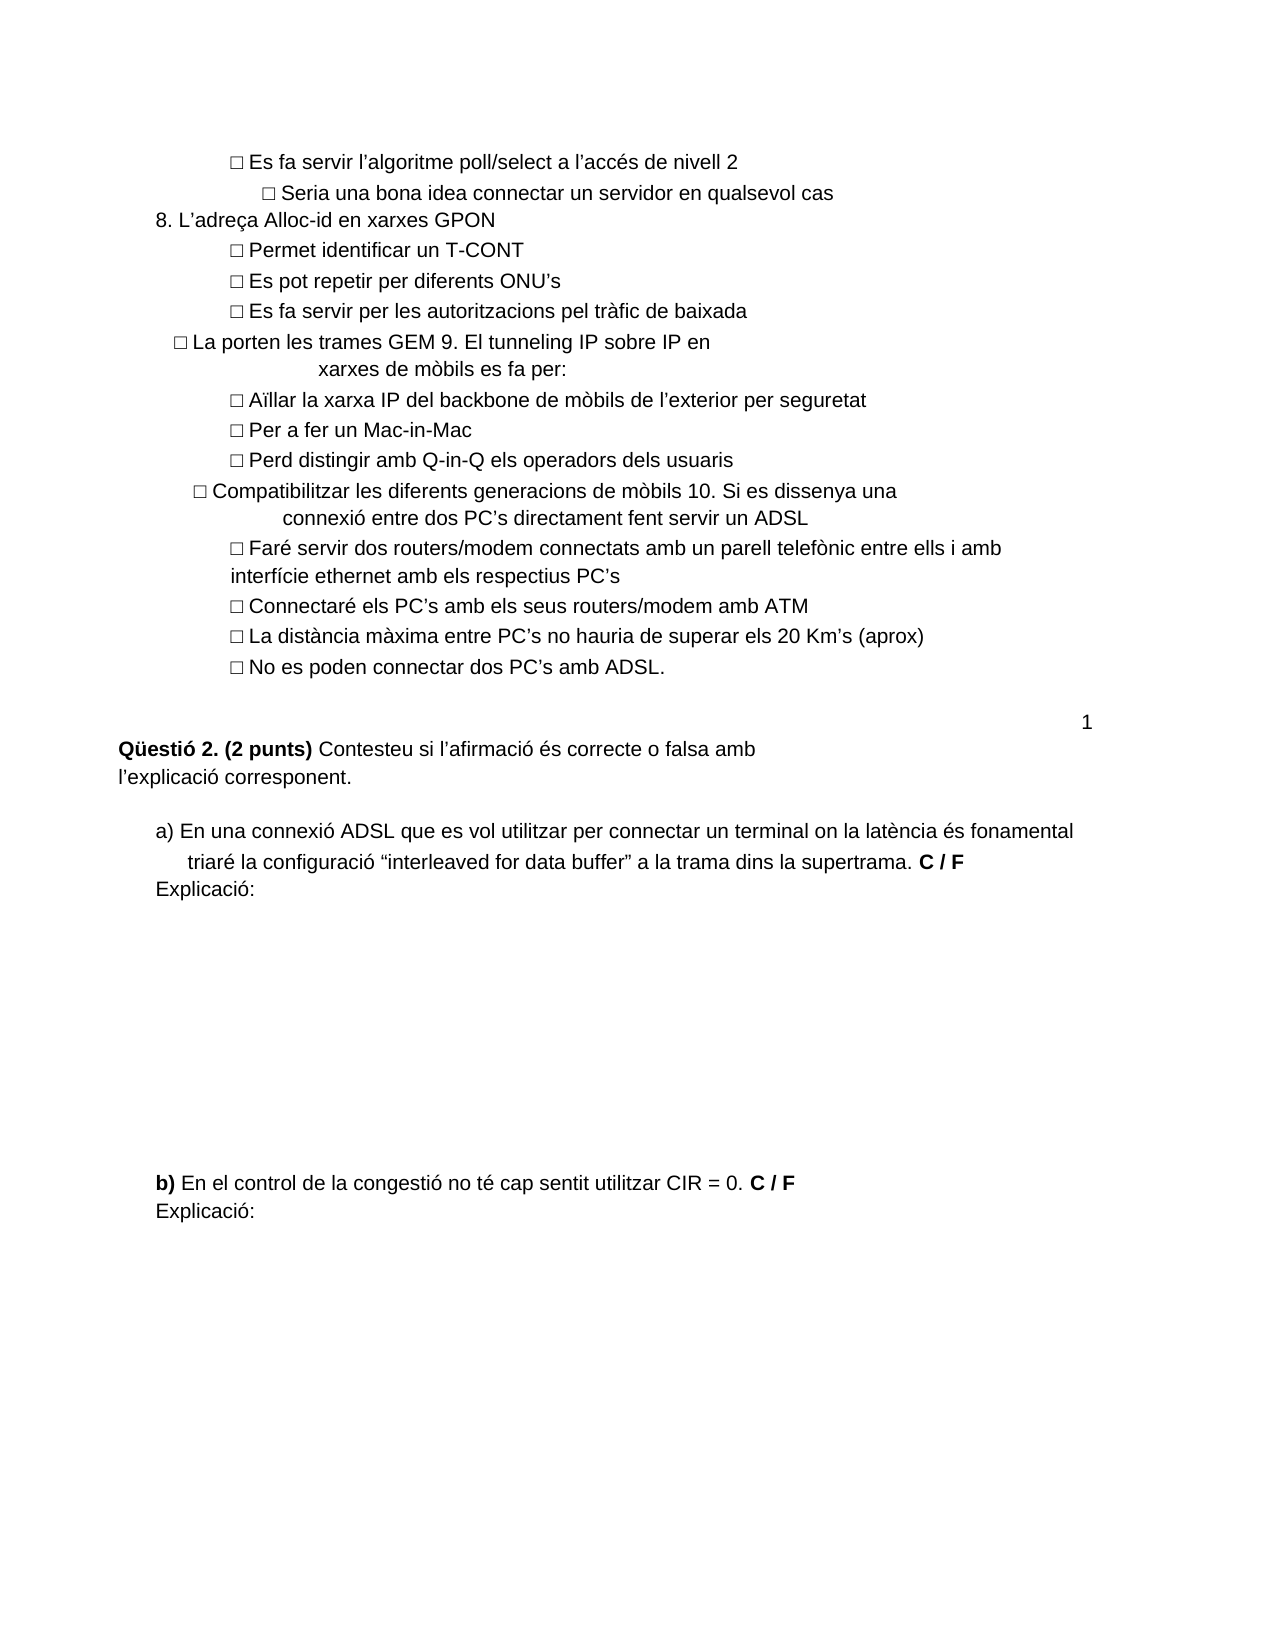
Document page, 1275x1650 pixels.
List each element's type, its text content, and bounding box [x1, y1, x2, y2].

text □ Compatibilitzar les diferents generacions de mòbils 10. Si es dissenya una connexió entre dos PC’s directament fent servir un ADSL [155, 479, 936, 530]
text □ Es pot repetir per diferents ONU’s [230, 269, 616, 293]
text □ Permet identificar un T-CONT [230, 238, 579, 262]
text □ La distància màxima entre PC’s no hauria de superar els 20 Km’s (aprox) [230, 624, 979, 648]
text 1 [1081, 709, 1127, 733]
text a) En una connexió ADSL que es vol utilitzar per connectar un terminal on la latència és fonamental [155, 819, 1123, 843]
text □ Aïllar la xarxa IP del backbone de mòbils de l’exterior per seguretat [230, 387, 922, 411]
text b) En el control de la congestió no té cap sentit utilitzar CIR = 0. C / F Explicació: [155, 1171, 848, 1222]
text □ Es fa servir l’algoritme poll/select a l’accés de nivell 2 [230, 150, 792, 174]
text □ Per a fer un Mac-in-Mac [230, 418, 527, 442]
text □ Es fa servir per les autoritzacions pel tràfic de baixada [230, 299, 802, 323]
text □ Faré servir dos routers/modem connectats amb un parell telefònic entre ells i amb interfície ethernet amb els respectius PC’s [230, 536, 1057, 588]
text □ La porten les trames GEM 9. El tunneling IP sobre IP en xarxes de mòbils es fa per: [155, 329, 729, 381]
text □ No es poden connectar dos PC’s amb ADSL. [230, 654, 720, 678]
text □ Connectaré els PC’s amb els seus routers/modem amb ATM [230, 594, 863, 618]
text Qüestió 2. (2 punts) Contesteu si l’afirmació és correcte o falsa amb l’explicació corresponent. [118, 737, 831, 788]
text □ Seria una bona idea connectar un servidor en qualsevol cas 8. L’adreça Alloc-id en xarxes GPON [155, 180, 857, 232]
text triaré la configuració “interleaved for data buffer” a la trama dins la supertrama. C / F Explicació: [155, 849, 1006, 901]
text □ Perd distingir amb Q-in-Q els operadors dels usuaris [230, 448, 788, 472]
